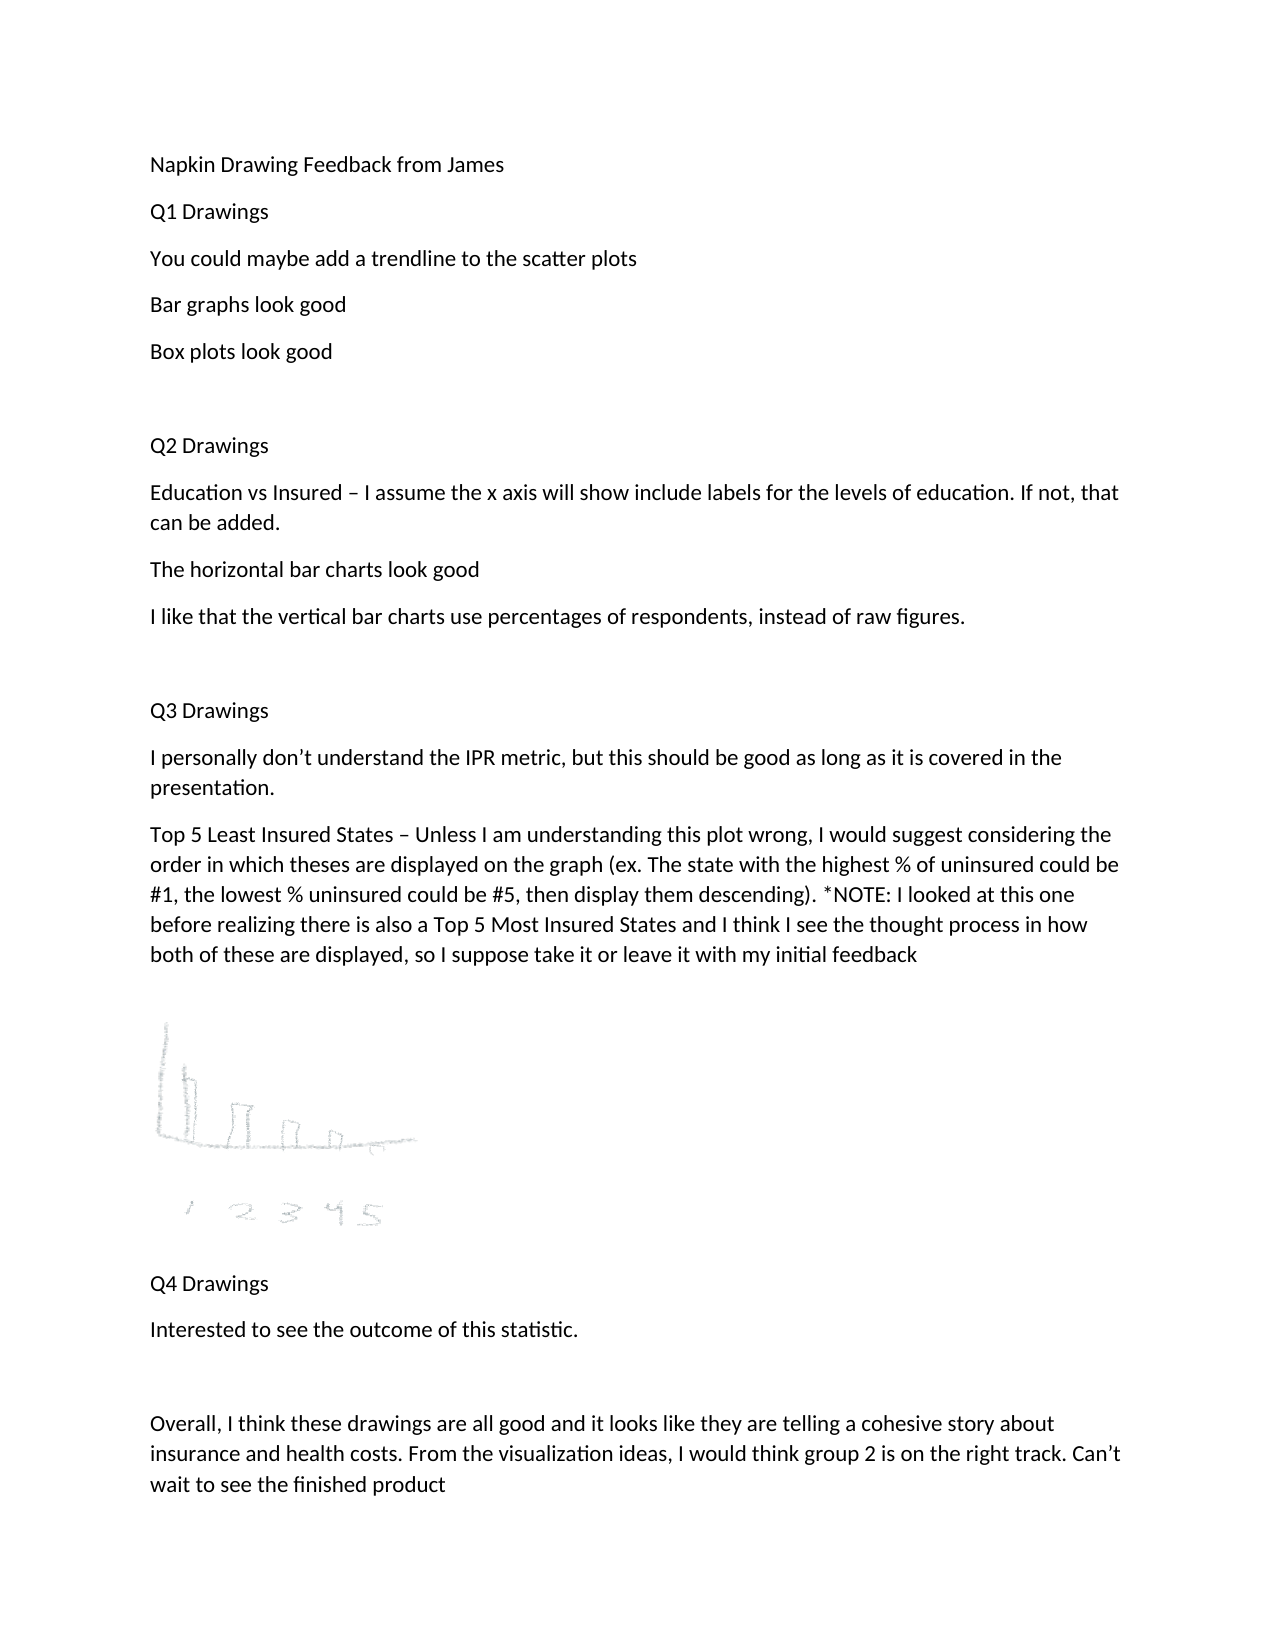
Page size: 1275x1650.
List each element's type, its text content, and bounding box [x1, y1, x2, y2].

text Q2 Drawings [150, 431, 1125, 459]
text Bar graphs look good [150, 291, 1125, 319]
text Box plots look good [150, 337, 1125, 366]
text You could maybe add a trendline to the scatter plots [150, 244, 1125, 272]
text Top 5 Least Insured States – Unless I am understanding this plot wrong, I would suggest considering the order in which theses are displayed on the graph (ex. The state with the highest % of uninsured could be #1, the lowest % uninsured could be #5, then display them descending). *NOTE: I looked at this one before realizing there is also a Top 5 Most Insured States and I think I see the thought process in how both of these are displayed, so I suppose take it or leave it with my initial feedback [150, 820, 1125, 969]
text Q4 Drawings [150, 1269, 1125, 1297]
text Napkin Drawing Feedback from James [150, 150, 1125, 178]
text I like that the vertical bar charts use percentages of respondents, instead of raw figures. [150, 602, 1125, 630]
text Interested to see the outcome of this statistic. [150, 1316, 1125, 1344]
text Education vs Insured – I assume the x axis will show include labels for the levels of education. If not, that can be added. [150, 478, 1125, 536]
picture [179, 1183, 394, 1243]
picture [150, 996, 424, 1175]
text I personally don’t understand the IPR metric, but this should be good as long as it is covered in the presentation. [150, 743, 1125, 801]
text Q1 Drawings [150, 197, 1125, 225]
text The horizontal bar charts look good [150, 555, 1125, 583]
text Q3 Drawings [150, 696, 1125, 724]
text Overall, I think these drawings are all good and it looks like they are telling a cohesive story about insurance and health costs. From the visualization ideas, I would think group 2 is on the right track. Can’t wait to see the finished product [150, 1409, 1125, 1498]
